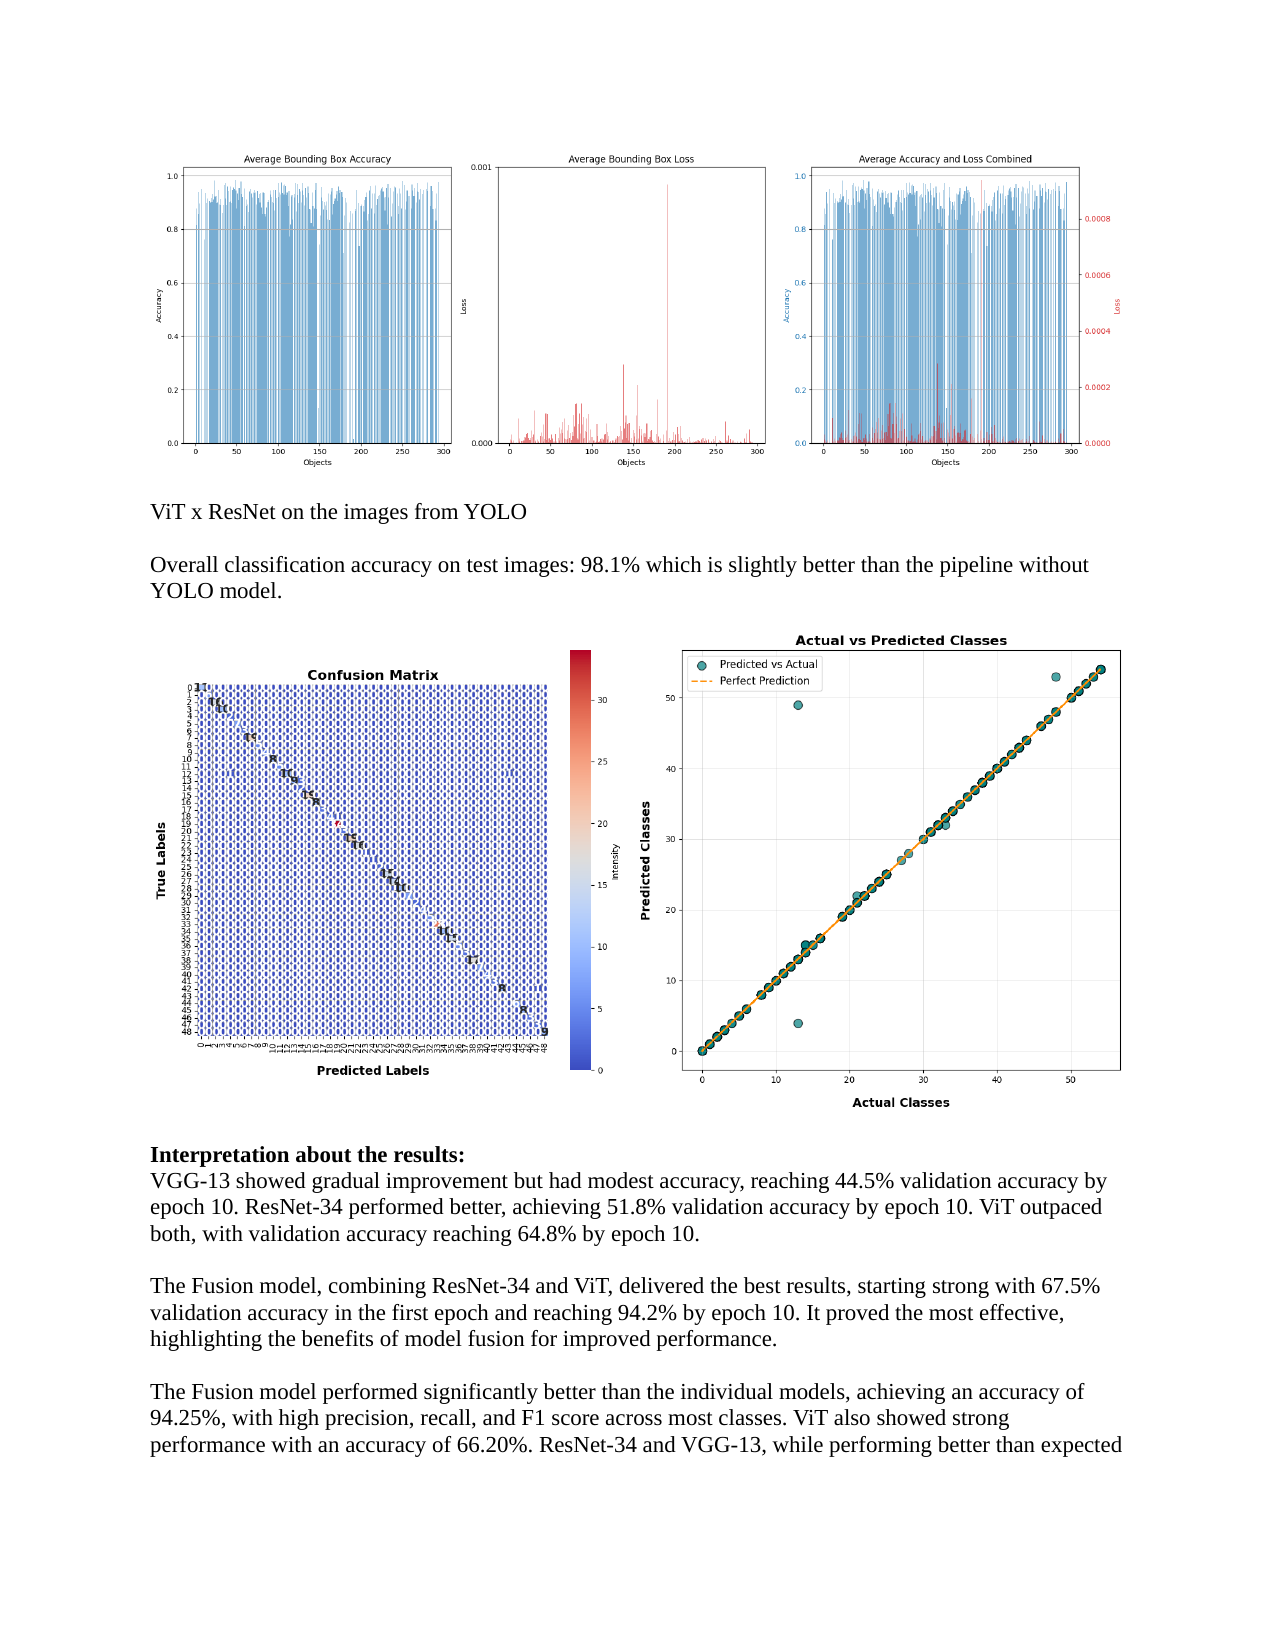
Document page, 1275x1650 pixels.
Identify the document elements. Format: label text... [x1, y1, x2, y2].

text ViT x ResNet on the images from YOLO [150, 498, 1125, 524]
text The Fusion model, combining ResNet-34 and ViT, delivered the best results, starting strong with 67.5% validation accuracy in the first epoch and reaching 94.2% by epoch 10. It proved the most effective, highlighting the benefits of model fusion for improved performance. [150, 1272, 1125, 1352]
text VGG-13 showed gradual improvement but had modest accuracy, reaching 44.5% validation accuracy by epoch 10. ResNet-34 performed better, achieving 51.8% validation accuracy by epoch 10. ViT outpaced both, with validation accuracy reaching 64.8% by epoch 10. [150, 1167, 1125, 1246]
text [150, 1378, 1125, 1457]
picture [150, 150, 1125, 472]
text Interpretation about the results: [150, 1141, 1125, 1167]
text Overall classification accuracy on test images: 98.1% which is slightly better than the pipeline without YOLO model. [150, 551, 1125, 603]
picture [150, 630, 1125, 1115]
